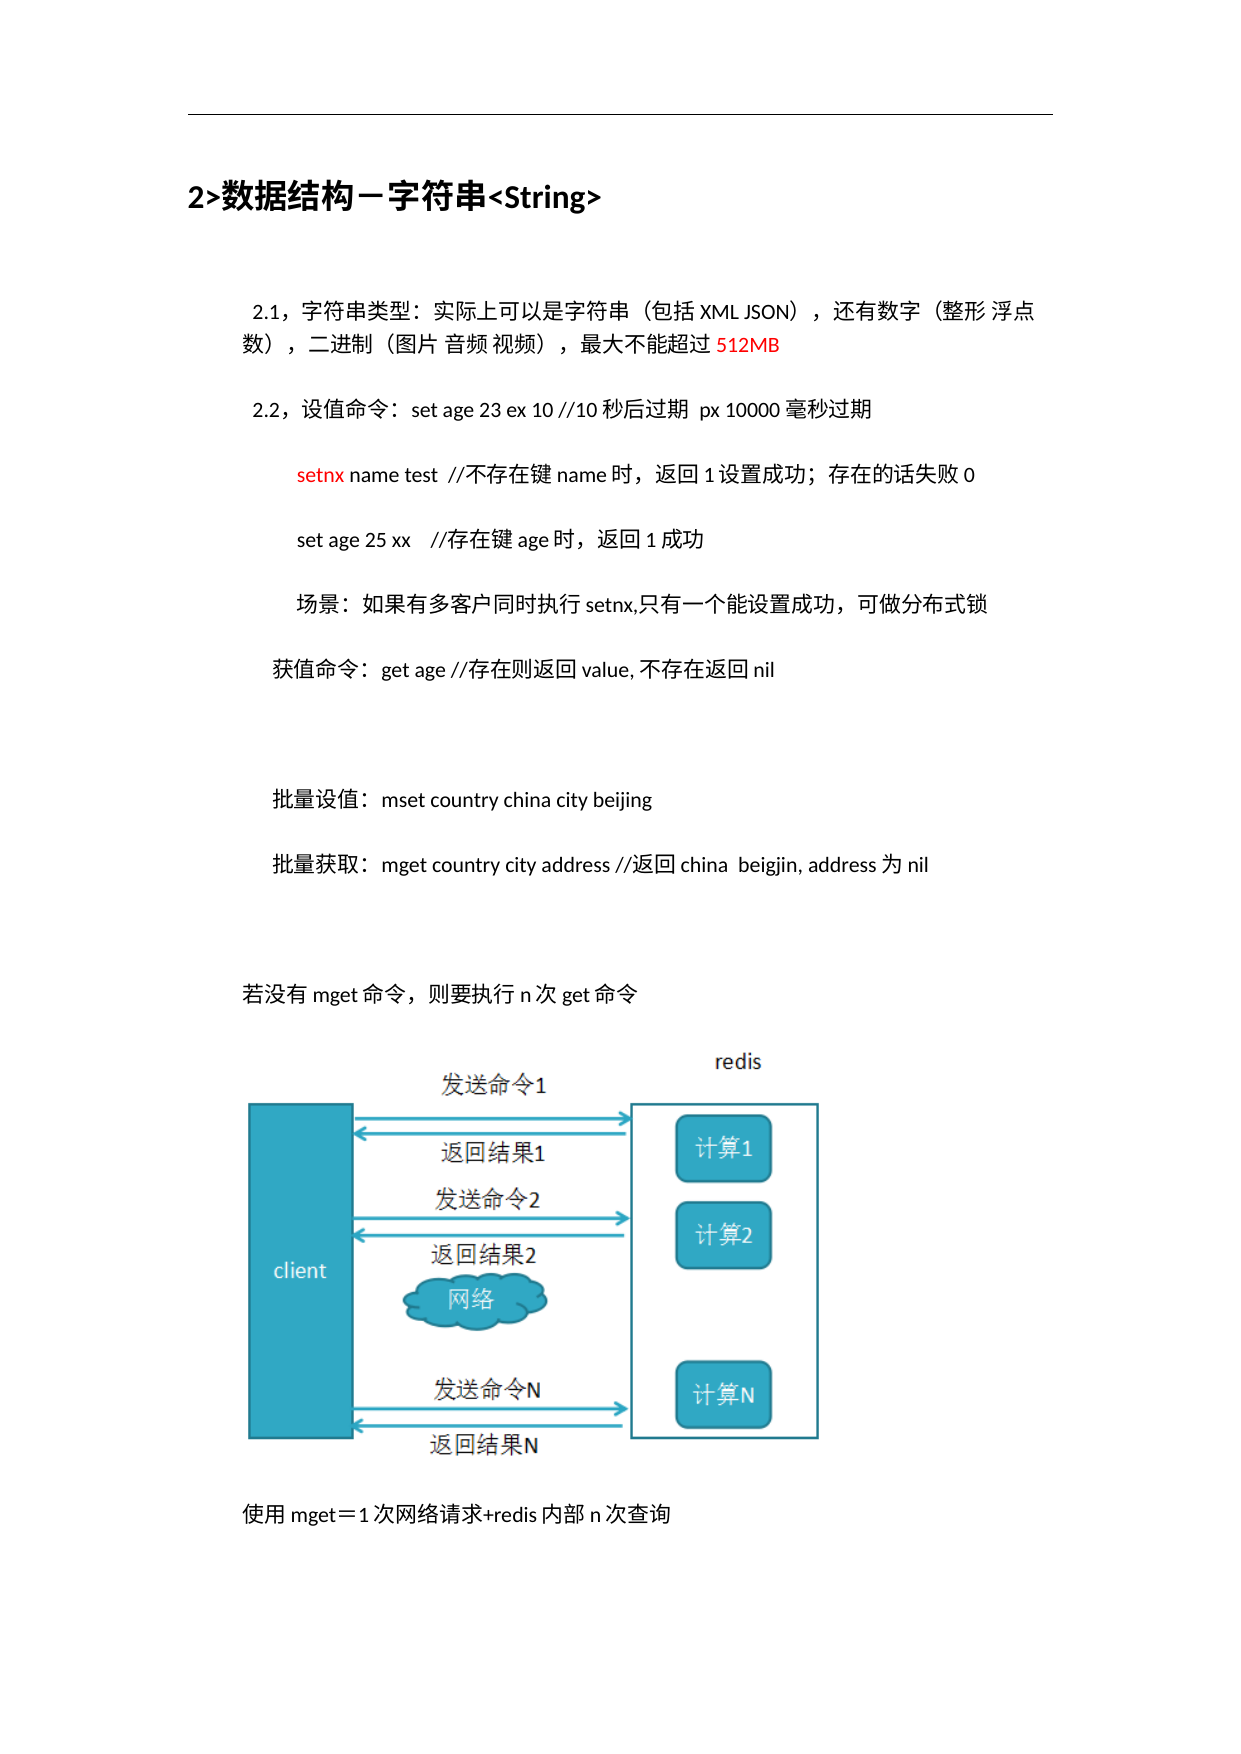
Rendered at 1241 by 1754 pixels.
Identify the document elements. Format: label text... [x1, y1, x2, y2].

subtitle 2>数据结构－字符串<String> [187, 161, 1053, 226]
text 2.2，设值命令：set age 23 ex 10 //10秒后过期 px 10000 毫秒过期 [242, 391, 1053, 424]
text 2.1，字符串类型：实际上可以是字符串（包括XML JSON），还有数字（整形 浮点数），二进制（图片 音频 视频），最大不能超过512MB [242, 294, 1053, 359]
text 使用mget＝1次网络请求+redis内部n次查询 [242, 1496, 1053, 1529]
picture [242, 1044, 824, 1462]
text 若没有mget命令，则要执行n次get命令 [242, 976, 1053, 1009]
text set age 25 xx //存在键age时，返回1成功 [242, 521, 1053, 554]
text 批量设值：mset country china city beijing [242, 781, 1053, 814]
text 获值命令：get age //存在则返回value, 不存在返回nil [242, 651, 1053, 684]
text setnx name test //不存在键name时，返回1设置成功；存在的话失败0 [242, 456, 1053, 489]
text 场景：如果有多客户同时执行setnx,只有一个能设置成功，可做分布式锁 [242, 586, 1053, 619]
text 批量获取：mget country city address //返回china beigjin, address为nil [242, 846, 1053, 879]
